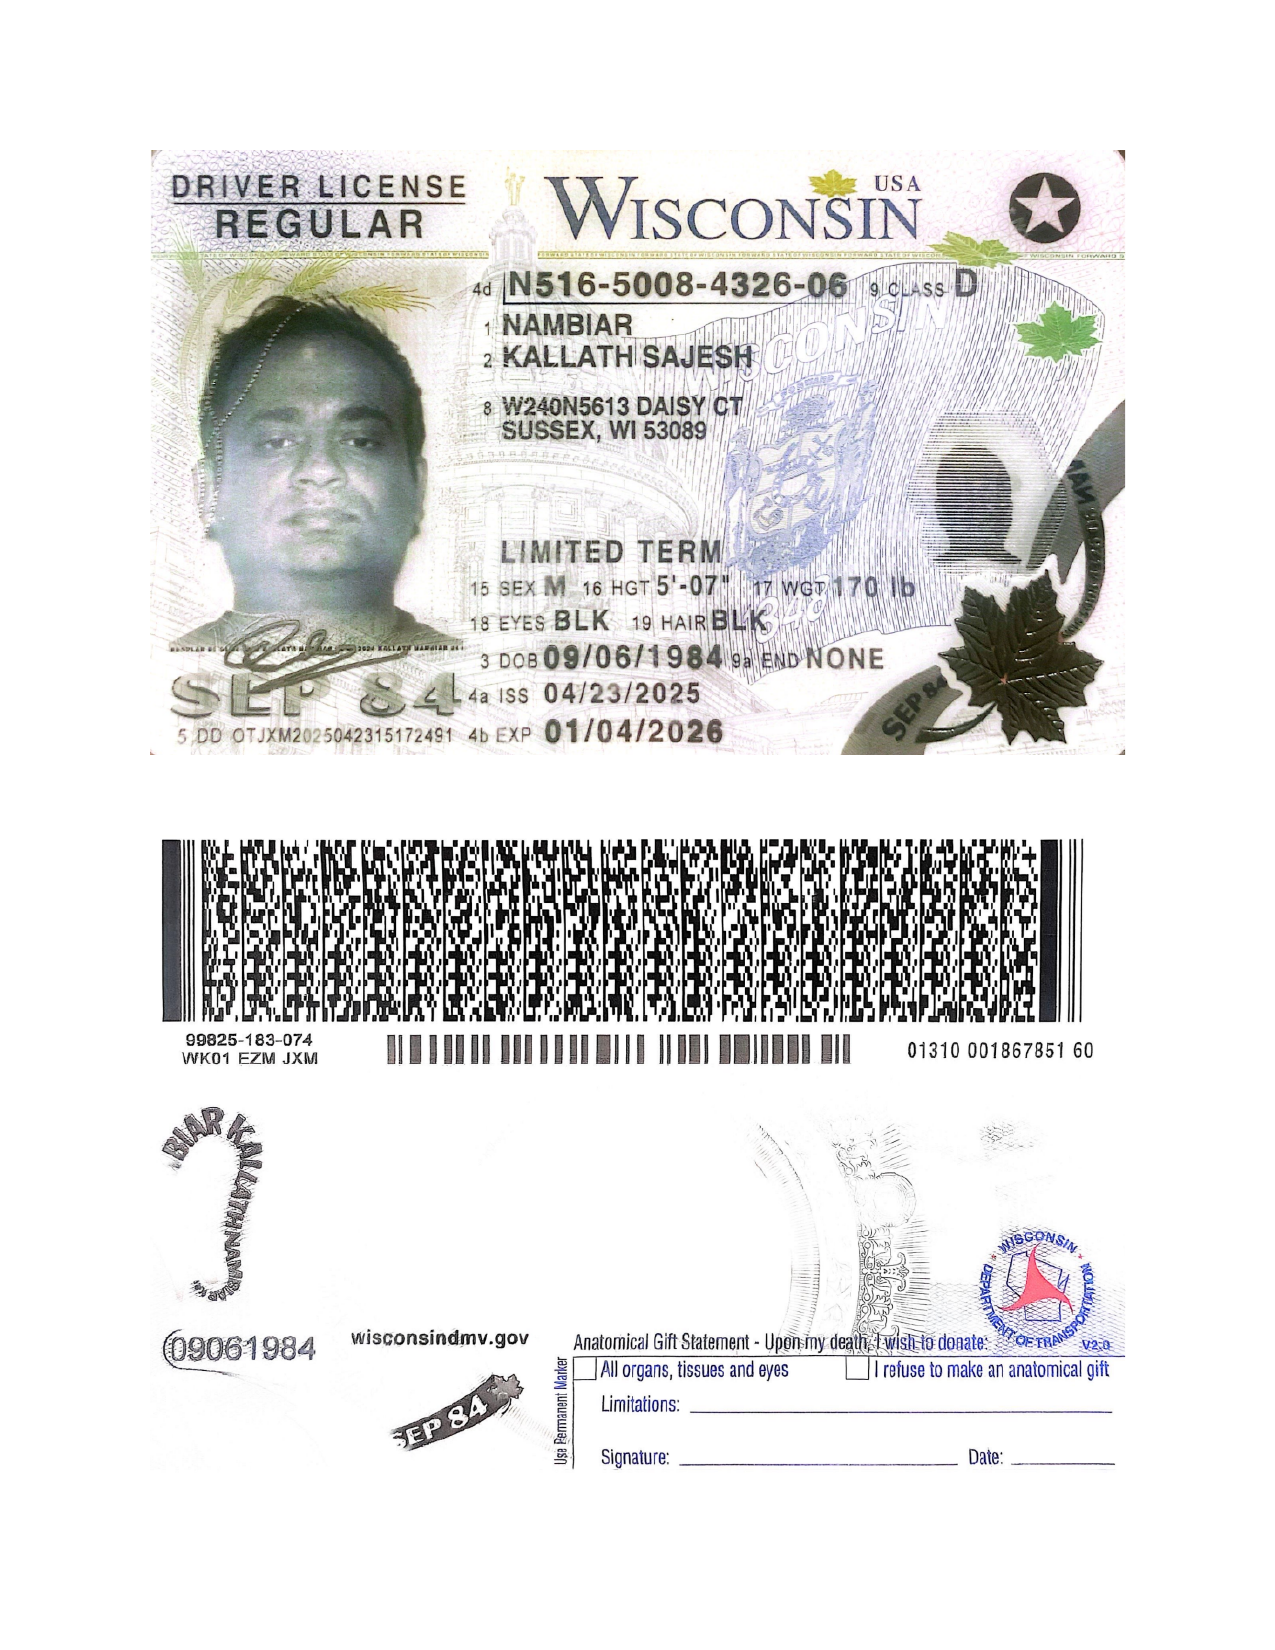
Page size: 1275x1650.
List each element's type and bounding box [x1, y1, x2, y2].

picture [150, 150, 1125, 755]
picture [150, 824, 1125, 1497]
